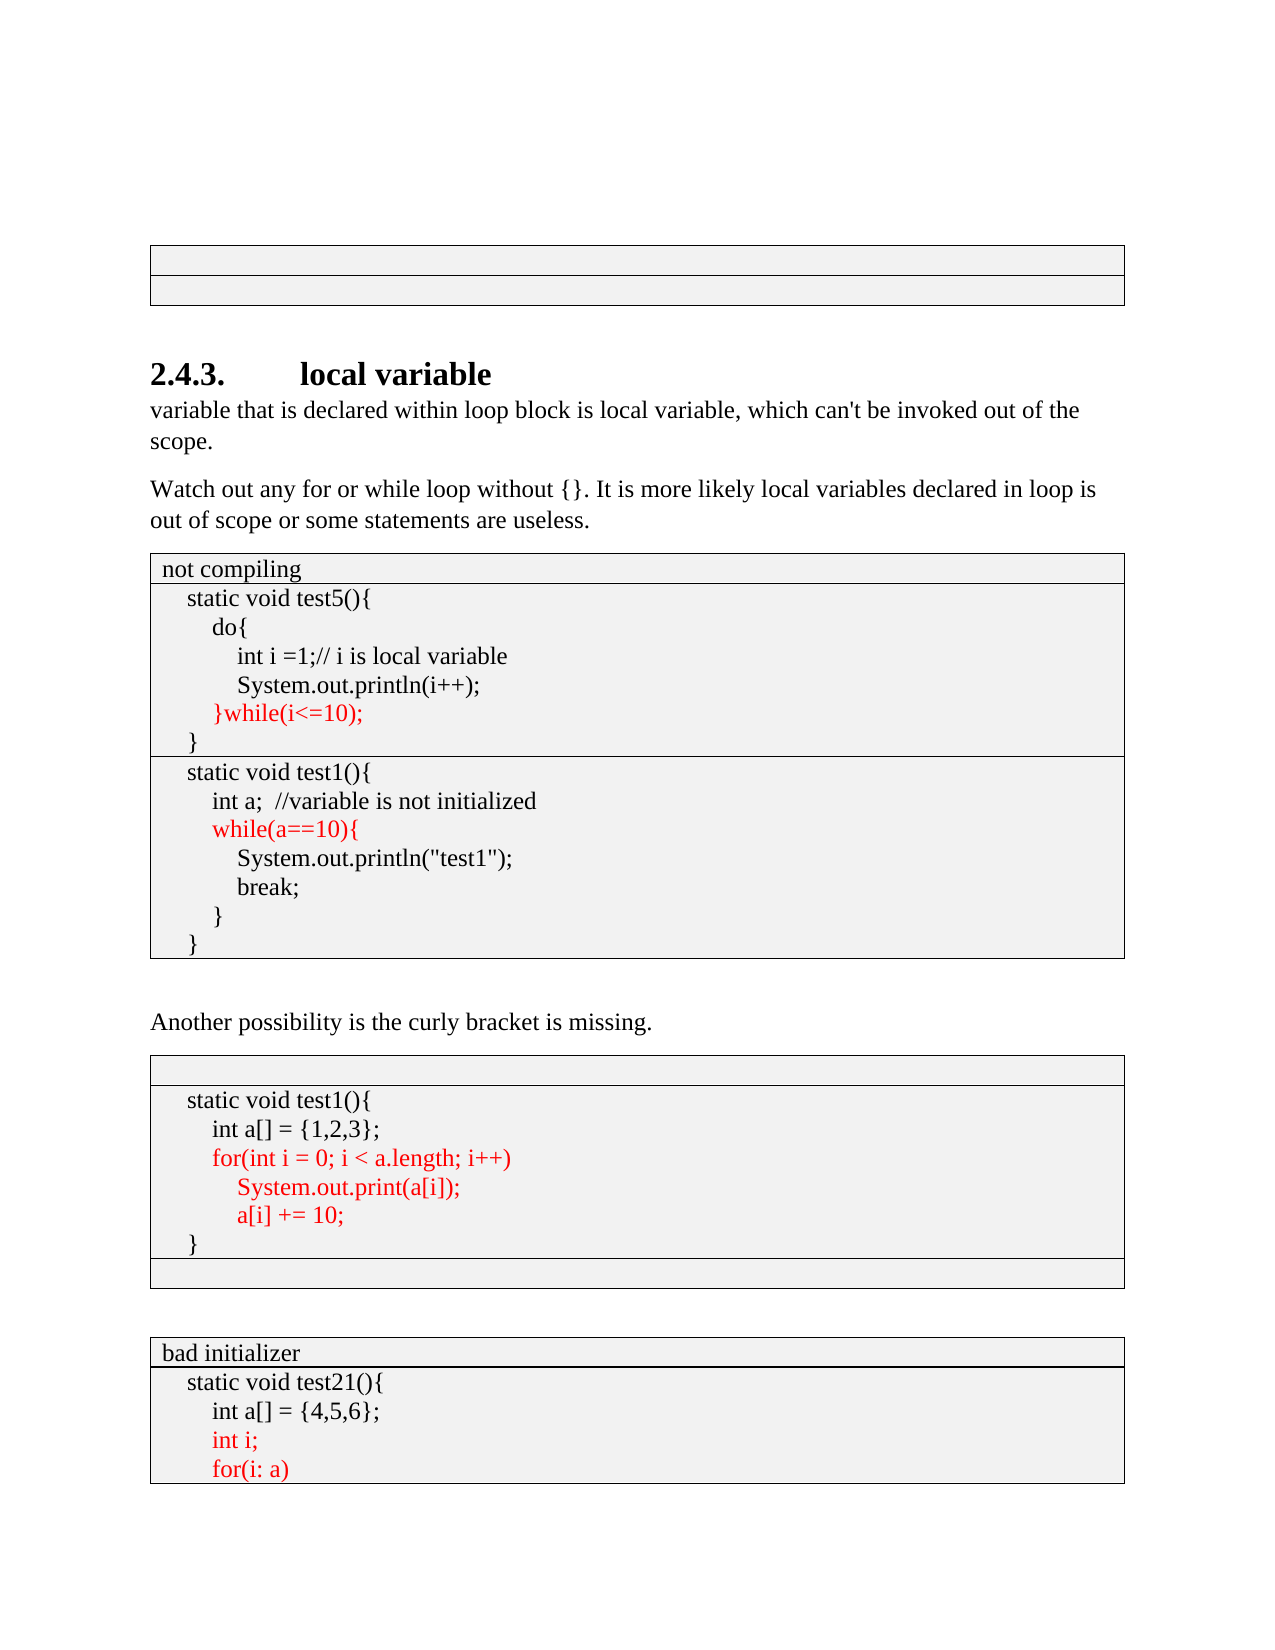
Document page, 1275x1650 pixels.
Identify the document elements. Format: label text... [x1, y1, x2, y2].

table_header [151, 1056, 1124, 1084]
table_cell [151, 276, 1124, 305]
table_cell static void test1(){ int a[] = {1,2,3}; for(int i = 0; i < a.length; i++) System.out.print(a[i]); a[i] += 10; } [151, 1086, 1124, 1258]
table_header not compiling [151, 554, 1124, 582]
text Watch out any for or while loop without {}. It is more likely local variables declared in loop is out of scope or some statements are useless. [150, 474, 1125, 534]
text variable that is declared within loop block is local variable, which can't be invoked out of the scope. [150, 395, 1125, 455]
table_header [151, 246, 1124, 275]
table_header bad initializer [151, 1338, 1124, 1366]
text Another possibility is the curly bracket is missing. [150, 1007, 1125, 1036]
table_cell static void test1(){ int a; //variable is not initialized while(a==10){ System.out.println("test1"); break; } } [151, 757, 1124, 958]
table_cell [151, 1259, 1124, 1288]
table_cell static void test5(){ do{ int i =1;// i is local variable System.out.println(i++); }while(i<=10); } [151, 584, 1124, 756]
subtitle local variable [150, 354, 1125, 392]
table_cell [151, 1368, 1124, 1482]
